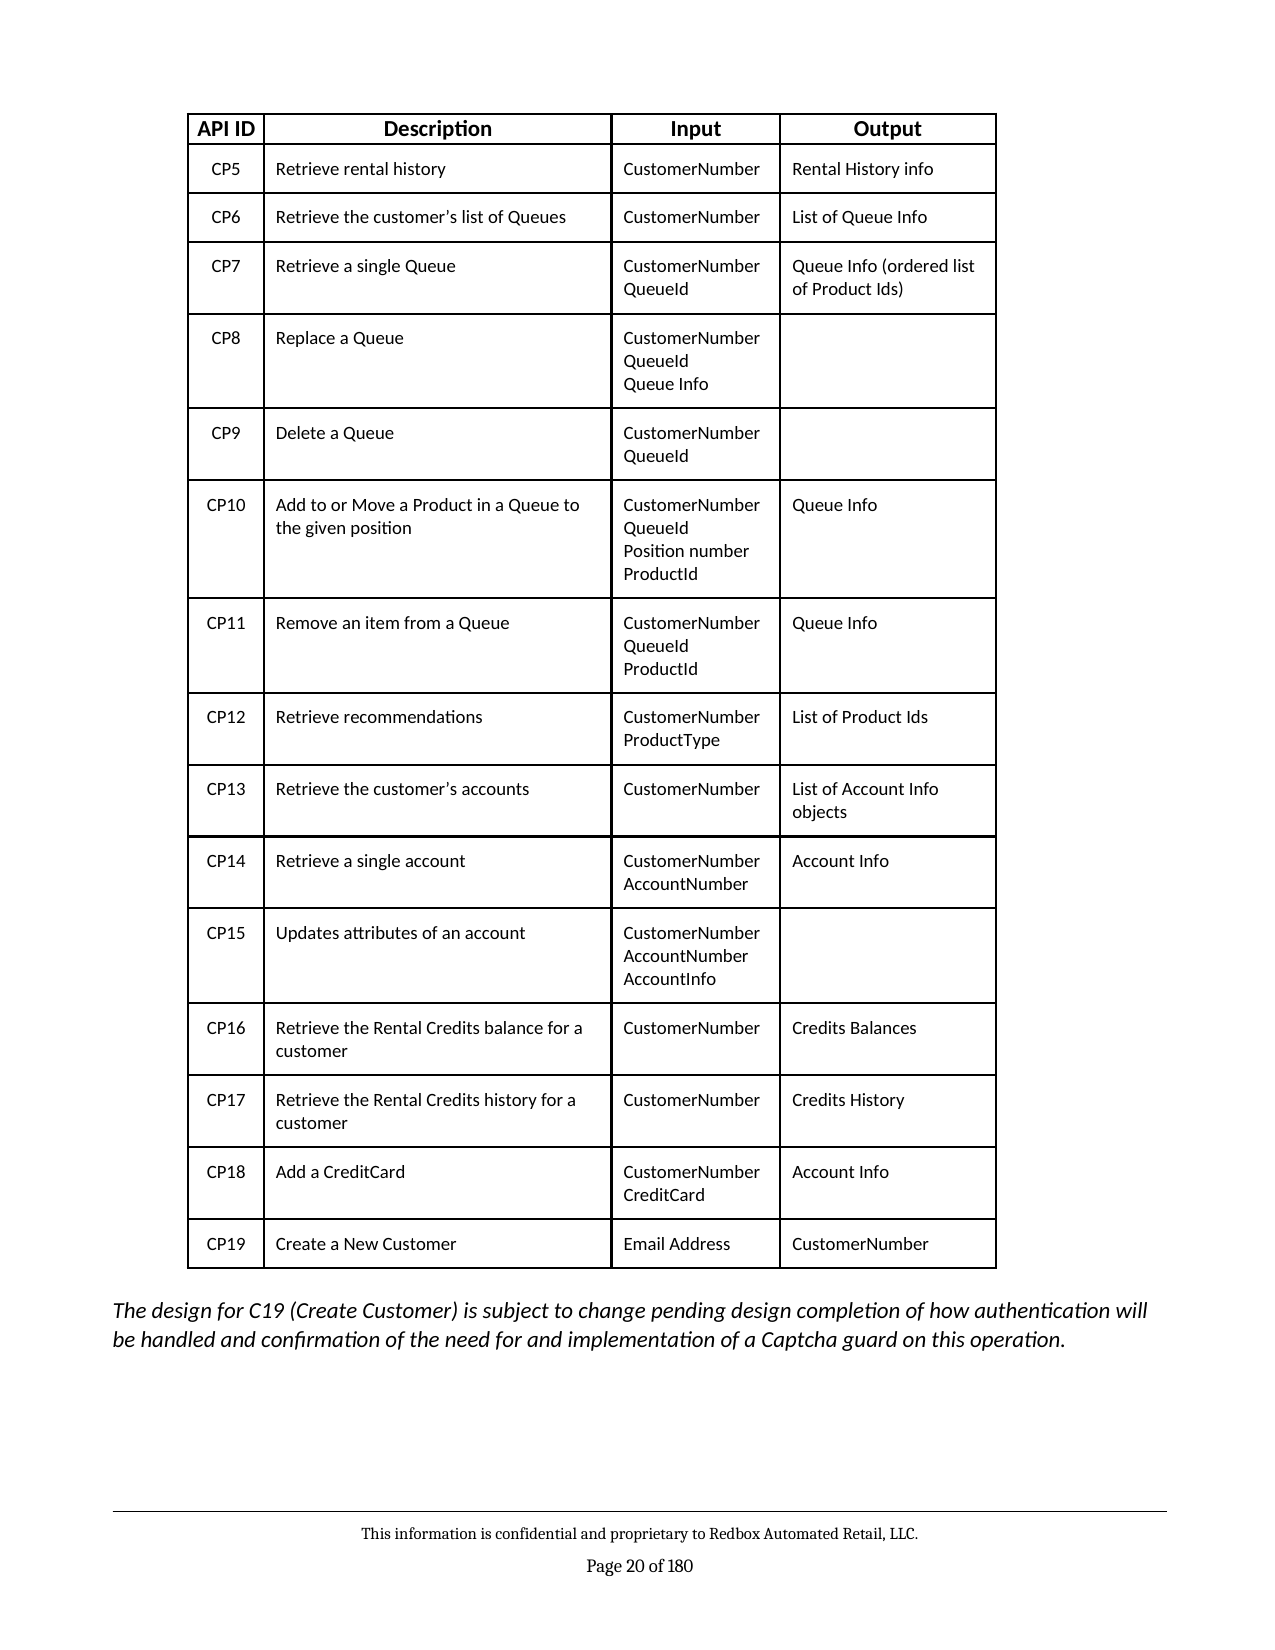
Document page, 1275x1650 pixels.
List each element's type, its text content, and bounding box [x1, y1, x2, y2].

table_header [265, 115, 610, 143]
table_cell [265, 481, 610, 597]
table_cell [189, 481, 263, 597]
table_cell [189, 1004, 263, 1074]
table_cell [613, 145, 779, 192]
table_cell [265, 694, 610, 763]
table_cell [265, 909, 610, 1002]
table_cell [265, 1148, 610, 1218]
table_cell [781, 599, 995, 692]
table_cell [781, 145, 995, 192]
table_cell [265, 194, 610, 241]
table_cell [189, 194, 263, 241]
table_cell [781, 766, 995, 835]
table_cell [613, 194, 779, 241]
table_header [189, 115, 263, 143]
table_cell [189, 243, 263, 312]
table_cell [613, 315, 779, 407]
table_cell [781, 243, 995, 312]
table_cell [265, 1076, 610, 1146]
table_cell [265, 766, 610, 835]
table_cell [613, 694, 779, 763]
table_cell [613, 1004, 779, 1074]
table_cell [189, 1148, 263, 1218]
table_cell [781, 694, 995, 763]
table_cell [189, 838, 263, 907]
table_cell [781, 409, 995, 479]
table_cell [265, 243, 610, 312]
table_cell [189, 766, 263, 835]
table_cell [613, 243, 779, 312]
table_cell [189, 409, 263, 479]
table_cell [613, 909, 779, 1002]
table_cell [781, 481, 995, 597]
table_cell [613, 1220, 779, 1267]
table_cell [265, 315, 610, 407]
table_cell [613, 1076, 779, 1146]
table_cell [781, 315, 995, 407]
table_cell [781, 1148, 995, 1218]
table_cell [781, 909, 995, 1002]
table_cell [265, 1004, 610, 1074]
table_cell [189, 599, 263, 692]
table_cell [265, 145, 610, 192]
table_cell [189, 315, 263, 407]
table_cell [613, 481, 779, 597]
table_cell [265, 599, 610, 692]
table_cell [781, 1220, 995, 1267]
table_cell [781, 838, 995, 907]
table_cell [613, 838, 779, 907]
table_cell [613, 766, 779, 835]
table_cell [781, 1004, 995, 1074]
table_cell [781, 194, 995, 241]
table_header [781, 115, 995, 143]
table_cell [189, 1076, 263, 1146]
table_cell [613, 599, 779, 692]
text The design for C19 (Create Customer) is subject to change pending design completion of how authentication will be handled and confirmation of the need for and implementation of a Captcha guard on this operation. [112, 1297, 1162, 1353]
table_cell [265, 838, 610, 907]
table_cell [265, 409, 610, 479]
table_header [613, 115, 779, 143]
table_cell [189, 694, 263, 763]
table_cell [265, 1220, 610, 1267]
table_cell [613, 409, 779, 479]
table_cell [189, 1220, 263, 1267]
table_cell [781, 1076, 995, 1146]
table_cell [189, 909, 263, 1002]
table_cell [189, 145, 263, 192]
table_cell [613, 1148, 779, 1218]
